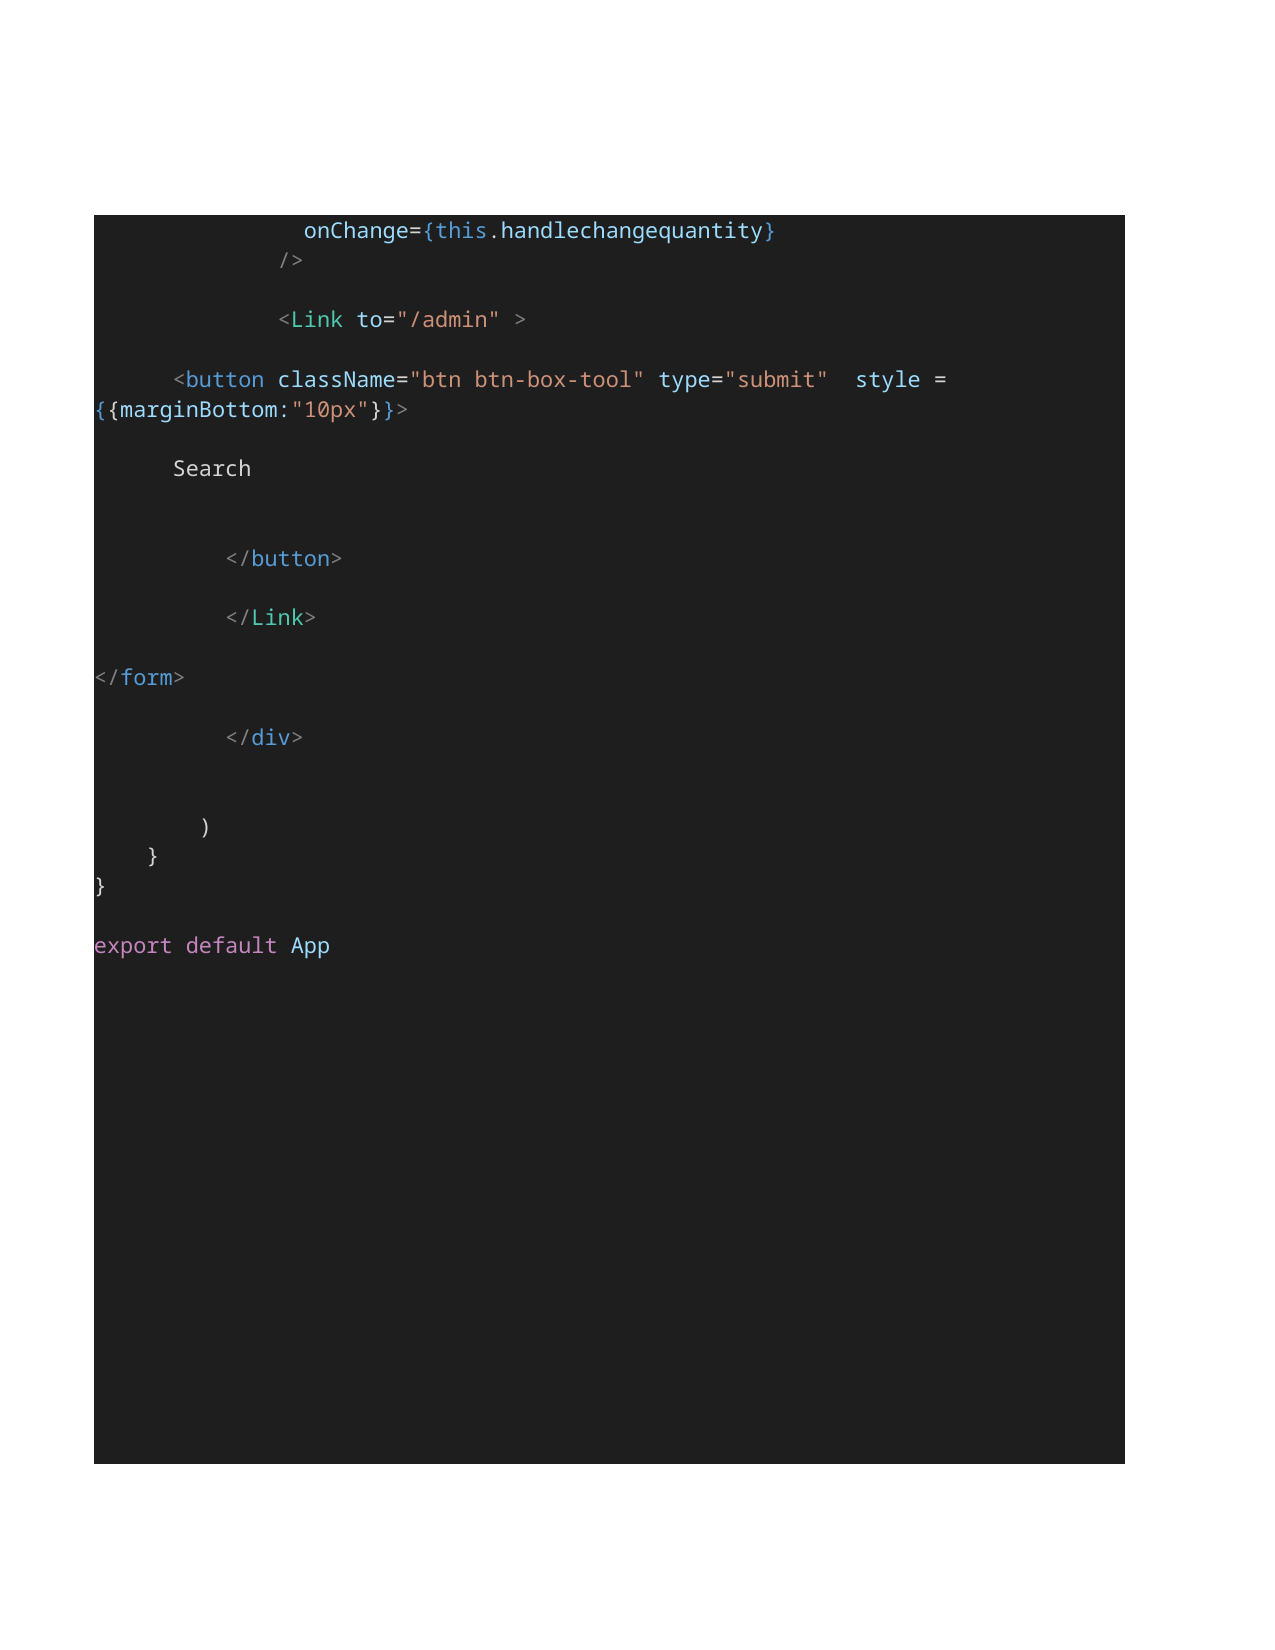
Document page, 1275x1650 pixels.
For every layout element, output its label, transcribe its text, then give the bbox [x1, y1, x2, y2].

text </div> [94, 721, 1125, 751]
text ) [94, 811, 1125, 840]
text </form> [94, 662, 1125, 692]
text </button> [94, 543, 1125, 573]
text } [94, 870, 1125, 900]
text </Link> [94, 602, 1125, 632]
text <button className="btn btn-box-tool" type="submit" style = {{marginBottom:"10px"}}> [94, 364, 1125, 424]
text onChange={this.handlechangequantity} [94, 215, 1125, 245]
text /> [94, 245, 1125, 275]
text <Link to="/admin" > [94, 304, 1125, 334]
text export default App [94, 930, 1125, 959]
text } [94, 840, 1125, 870]
text Search [94, 453, 1125, 483]
